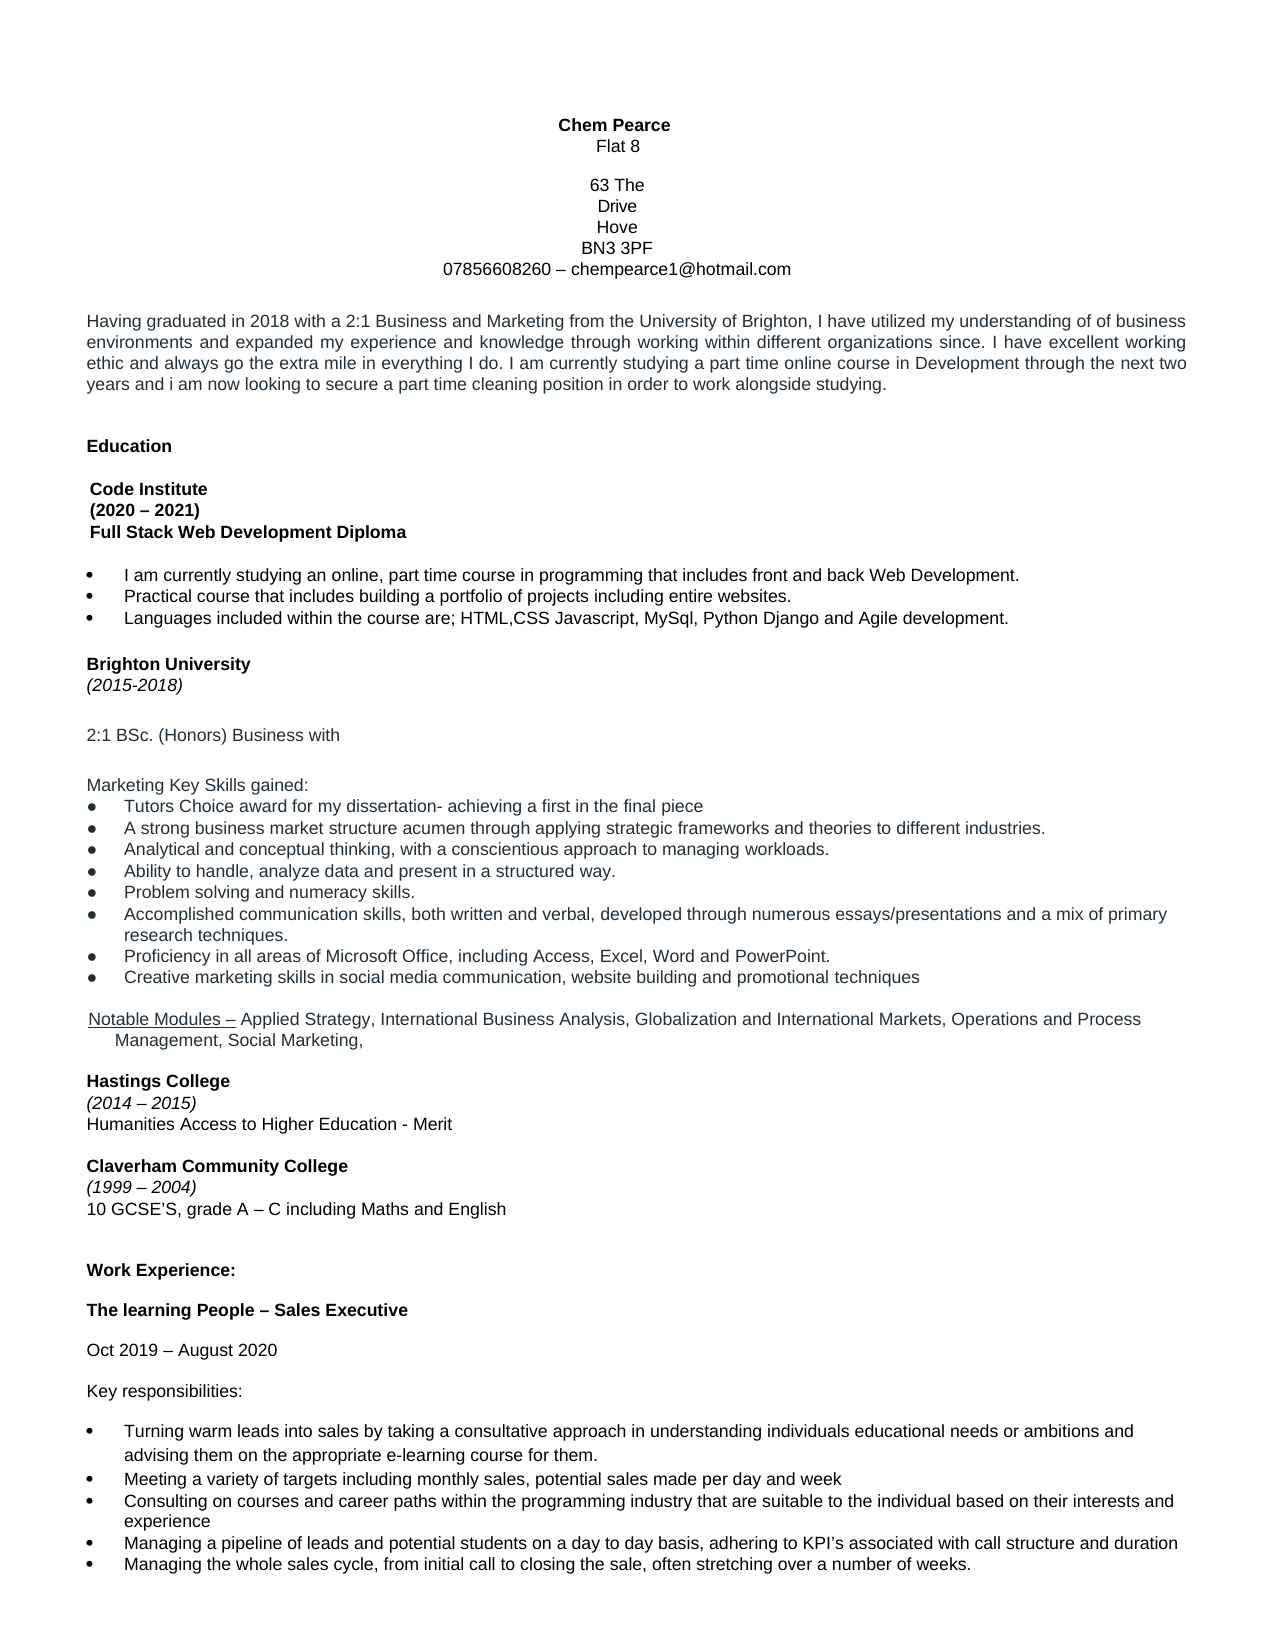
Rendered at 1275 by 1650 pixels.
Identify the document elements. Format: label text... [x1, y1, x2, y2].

list Languages included within the course are; HTML,CSS Javascript, MySql, Python Django and Agile development. [86, 608, 1200, 628]
text Flat 8 [434, 136, 802, 156]
subtitle Claverham Community College [86, 1156, 1200, 1176]
list Practical course that includes building a portfolio of projects including entire websites. [86, 586, 1200, 607]
subtitle Turning warm leads into sales by taking a consultative approach in understanding individuals educational needs or ambitions and advising them on the appropriate e-learning course for them. [86, 1421, 1200, 1465]
list Creative marketing skills in social media communication, website building and promotional techniques [86, 967, 1200, 987]
subtitle Oct 2019 – August 2020 [86, 1340, 1200, 1361]
list Proficiency in all areas of Microsoft Office, including Access, Excel, Word and PowerPoint. [86, 946, 1200, 966]
subtitle Key responsibilities: [86, 1381, 1200, 1401]
text (1999 – 2004) [86, 1177, 1200, 1197]
text Humanities Access to Higher Education - Merit [86, 1114, 1200, 1134]
text Brighton University [86, 653, 1200, 674]
list Consulting on courses and career paths within the programming industry that are suitable to the individual based on their interests and experience [86, 1491, 1200, 1532]
list Analytical and conceptual thinking, with a conscientious approach to managing workloads. [86, 839, 1200, 859]
text 07856608260 – chempearce1@hotmail.com [434, 259, 801, 279]
list Accomplished communication skills, both written and verbal, developed through numerous essays/presentations and a mix of primary research techniques. [86, 903, 1188, 945]
text BN3 3PF [433, 238, 801, 258]
text 10 GCSE’S, grade A – C including Maths and English [86, 1198, 1200, 1219]
subtitle Hastings College [86, 1071, 1200, 1091]
subtitle The learning People – Sales Executive [86, 1300, 1200, 1320]
list Managing a pipeline of leads and potential students on a day to day basis, adhering to KPI’s associated with call structure and duration [86, 1533, 1200, 1553]
text (2014 – 2015) [86, 1092, 1200, 1113]
list Tutors Choice award for my dissertation- achieving a first in the final piece [86, 796, 1200, 817]
text (2015-2018) [86, 675, 1200, 695]
text Having graduated in 2018 with a 2:1 Business and Marketing from the University of Brighton, I have utilized my understanding of of business environments and expanded my experience and knowledge through working within different organizations since. I have excellent working ethic and always go the extra mile in everything I do. I am currently studying a part time online course in Development through the next two years and i am now looking to secure a part time cleaning position in order to work alongside studying. [86, 311, 1189, 394]
text 63 The Drive Hove [581, 175, 653, 237]
list Ability to handle, analyze data and present in a structured way. [86, 861, 1200, 881]
text Notable Modules – Applied Strategy, International Business Analysis, Globalization and International Markets, Operations and Process Management, Social Marketing, [88, 1009, 1200, 1050]
subtitle Work Experience: [86, 1259, 1200, 1280]
subtitle Education [86, 436, 1200, 456]
list I am currently studying an online, part time course in programming that includes front and back Web Development. [86, 564, 1200, 585]
list A strong business market structure acumen through applying strategic frameworks and theories to different industries. [86, 818, 1200, 838]
list Problem solving and numeracy skills. [86, 882, 1200, 902]
text Full Stack Web Development Diploma [75, 522, 1200, 542]
text Code Institute [75, 479, 1200, 499]
text (2020 – 2021) [75, 500, 1200, 521]
list Meeting a variety of targets including monthly sales, potential sales made per day and week [86, 1469, 1200, 1489]
list Managing the whole sales cycle, from initial call to closing the sale, often stretching over a number of weeks. [86, 1554, 1200, 1575]
subtitle Chem Pearce [436, 115, 1200, 135]
text 2:1 BSc. (Honors) Business with Marketing Key Skills gained: [86, 695, 409, 795]
